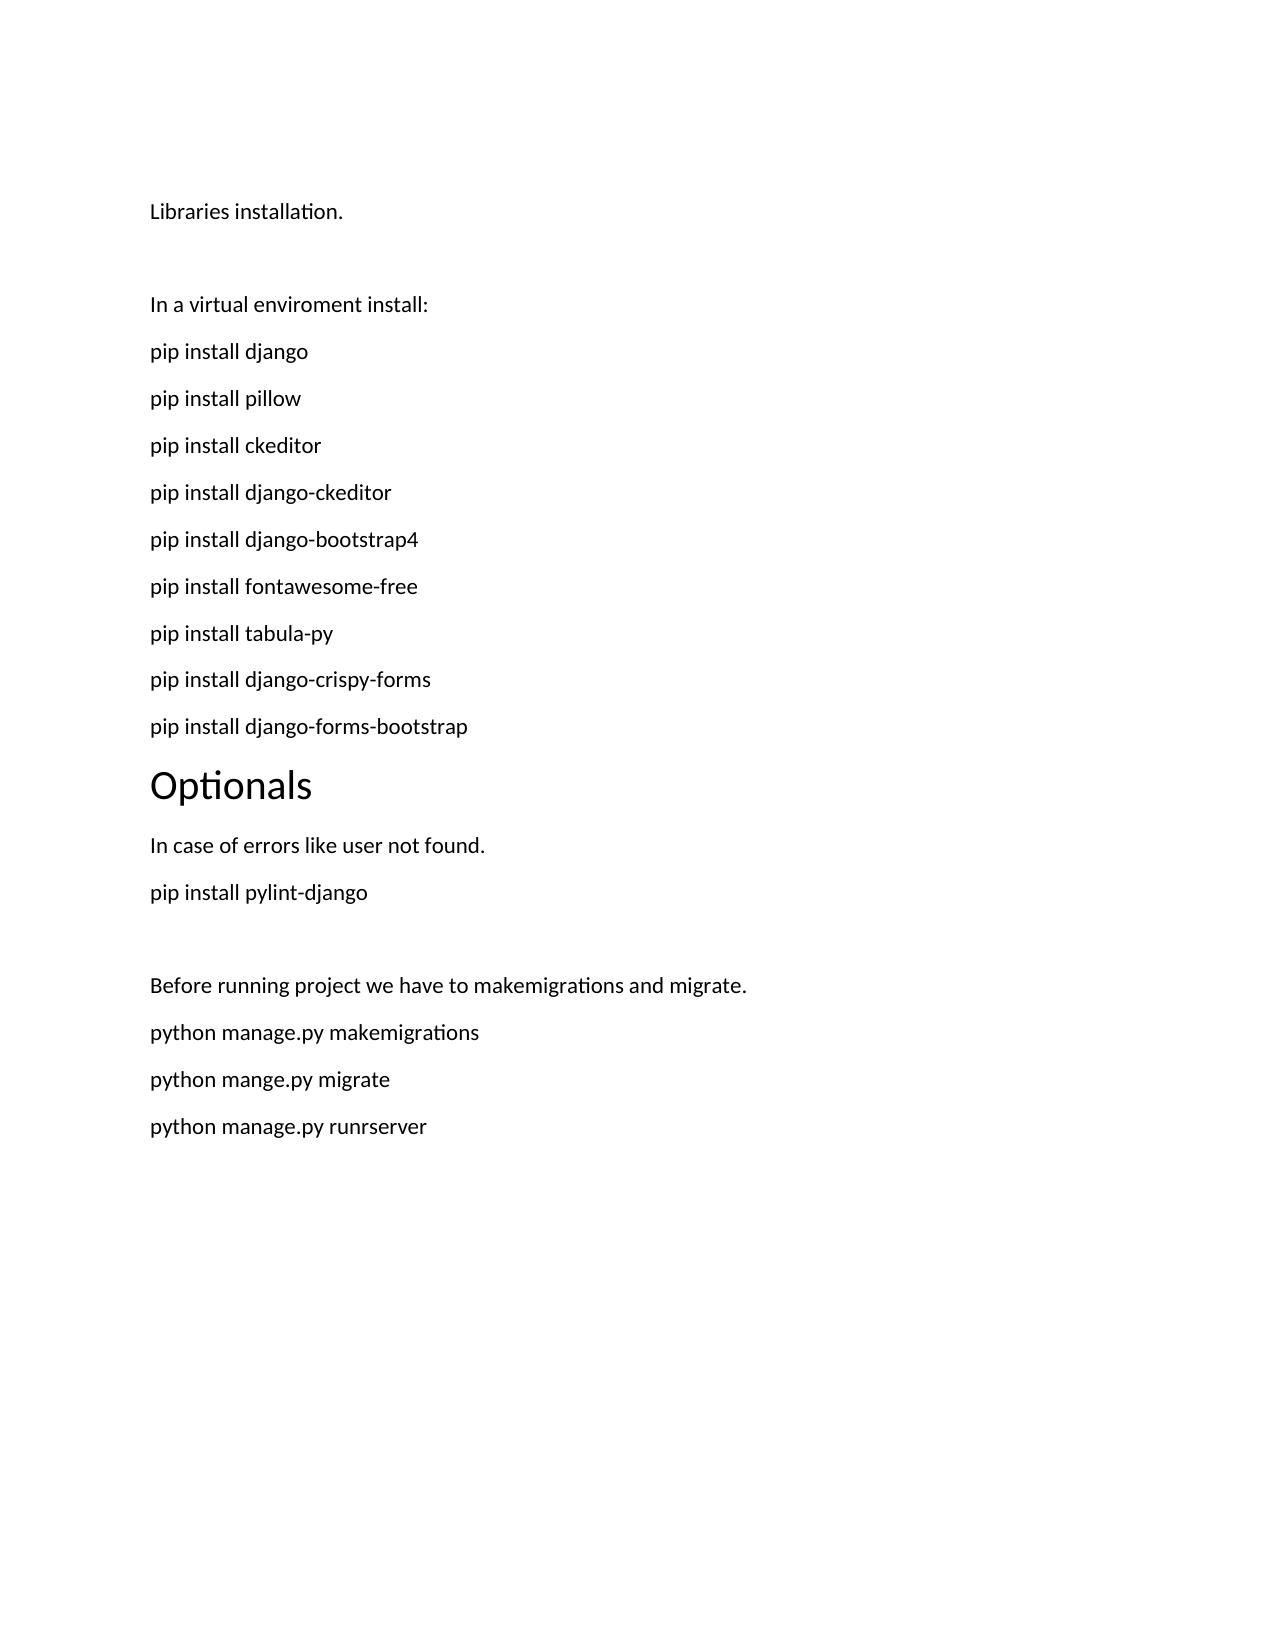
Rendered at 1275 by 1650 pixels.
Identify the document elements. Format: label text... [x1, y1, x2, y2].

text pip install ckeditor [150, 431, 1125, 459]
text python manage.py makemigrations [150, 1018, 1125, 1046]
text pip install pylint-django [150, 878, 1125, 906]
text pip install django-crispy-forms [150, 666, 1125, 694]
text pip install tabula-py [150, 619, 1125, 647]
text pip install django-ckeditor [150, 478, 1125, 506]
text pip install django-forms-bootstrap [150, 712, 1125, 741]
text Libraries installation. [150, 197, 1125, 225]
text In case of errors like user not found. [150, 831, 1125, 859]
text python mange.py migrate [150, 1065, 1125, 1093]
text pip install fontawesome-free [150, 572, 1125, 600]
text pip install django-bootstrap4 [150, 525, 1125, 553]
text In a virtual enviroment install: [150, 291, 1125, 319]
text Optionals [150, 759, 1125, 810]
text pip install django [150, 337, 1125, 366]
text python manage.py runrserver [150, 1112, 1125, 1140]
text pip install pillow [150, 384, 1125, 412]
text Before running project we have to makemigrations and migrate. [150, 972, 1125, 999]
